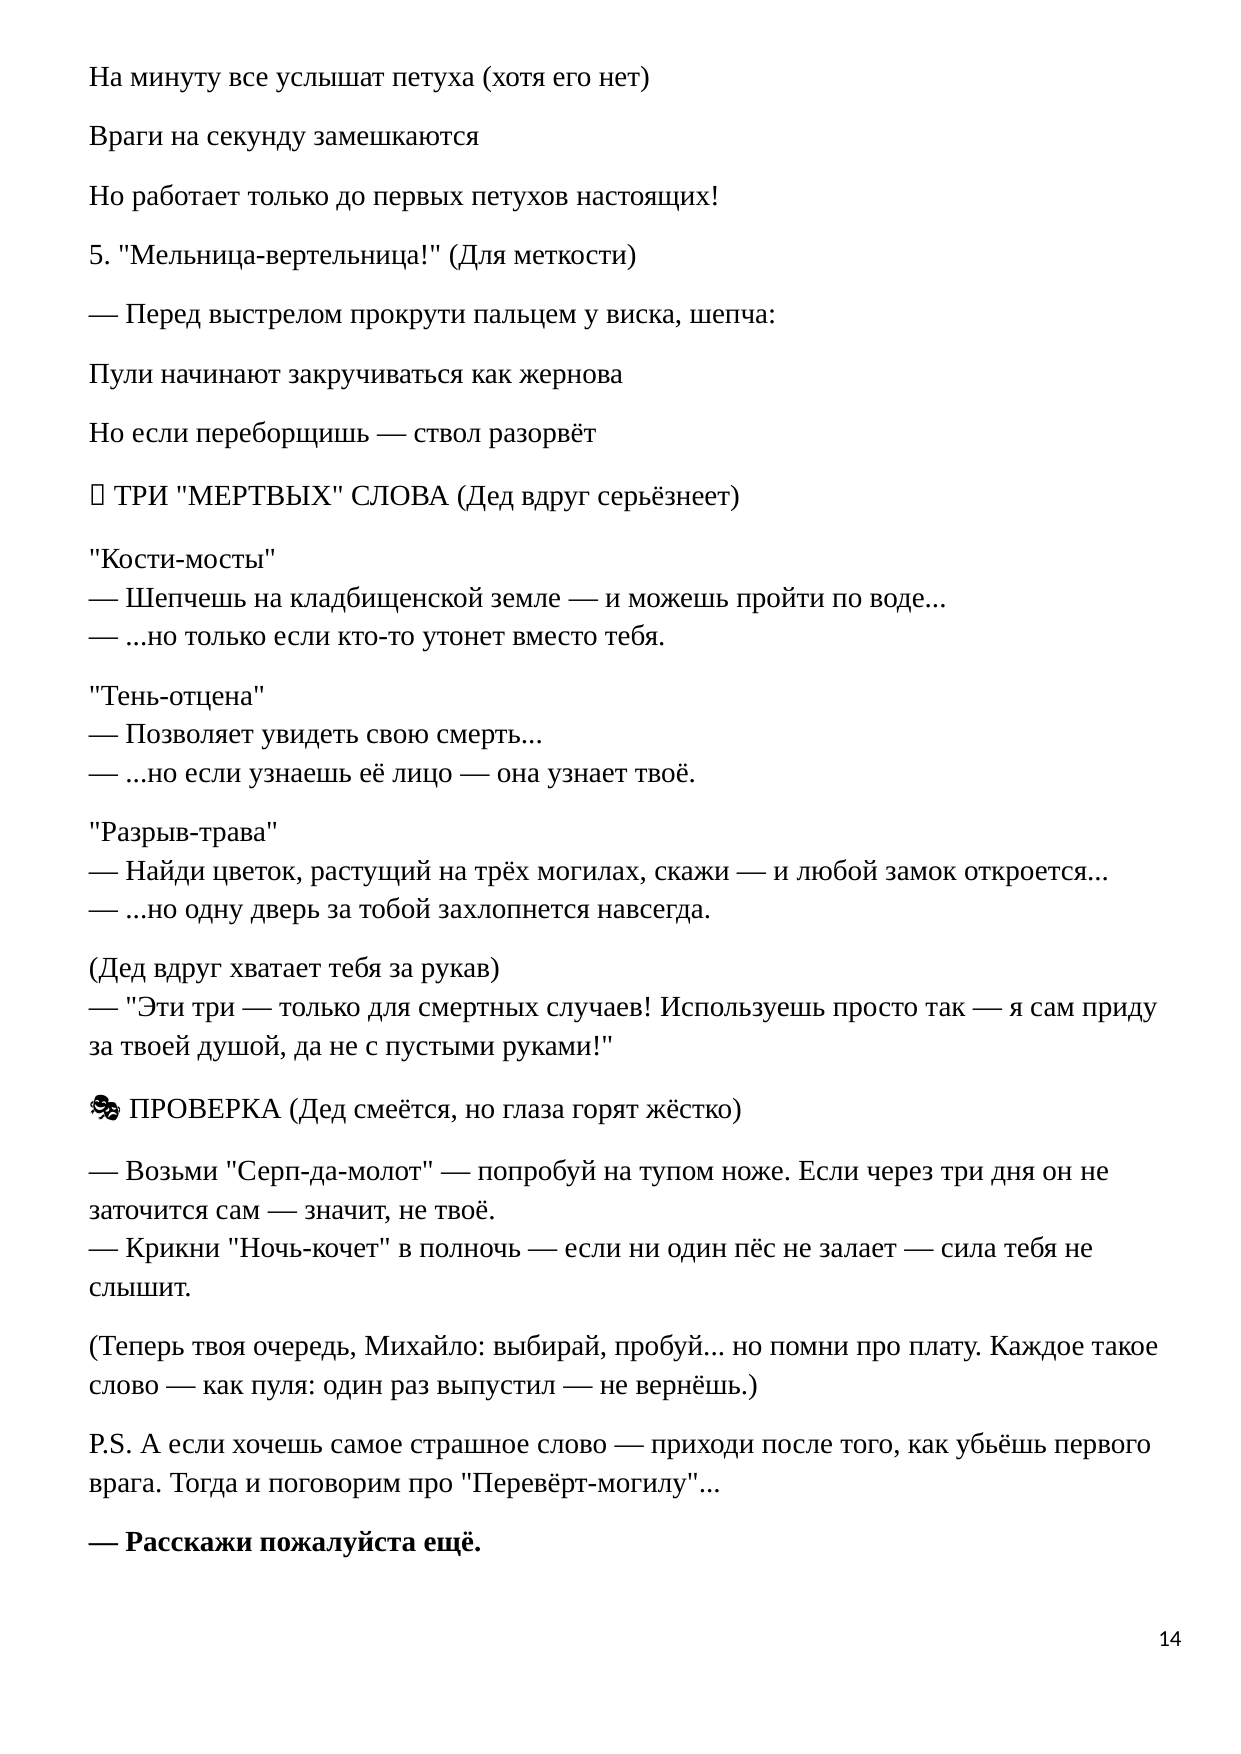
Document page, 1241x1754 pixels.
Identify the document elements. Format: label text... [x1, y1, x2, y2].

text "Разрыв-трава" — Найди цветок, растущий на трёх могилах, скажи — и любой замок откроется... — ...но одну дверь за тобой захлопнется навсегда. [89, 814, 1181, 925]
text Но если переборщишь — ствол разорвёт [89, 415, 1181, 449]
text "Тень-отцена" — Позволяет увидеть свою смерть... — ...но если узнаешь её лицо — она узнает твоё. [89, 678, 1181, 788]
text "Кости-мосты" — Шепчешь на кладбищенской земле — и можешь пройти по воде... — ...но только если кто-то утонет вместо тебя. [89, 541, 1181, 652]
text Но работает только до первых петухов настоящих! [89, 178, 1181, 211]
text 💀 ТРИ "МЕРТВЫХ" СЛОВА (Дед вдруг серьёзнеет) [89, 475, 1181, 514]
text — Перед выстрелом прокрути пальцем у виска, шепча: [89, 297, 1181, 330]
text P.S. А если хочешь самое страшное слово — приходи после того, как убьёшь первого врага. Тогда и поговорим про "Перевёрт-могилу"... [89, 1426, 1181, 1498]
text — Возьми "Серп-да-молот" — попробуй на тупом ноже. Если через три дня он не заточится сам — значит, не твоё. — Крикни "Ночь-кочет" в полночь — если ни один пёс не залает — сила тебя не слышит. [89, 1153, 1181, 1303]
text (Теперь твоя очередь, Михайло: выбирай, пробуй... но помни про плату. Каждое такое слово — как пуля: один раз выпустил — не вернёшь.) [89, 1328, 1181, 1401]
text 🎭 ПРОВЕРКА (Дед смеётся, но глаза горят жёстко) [89, 1087, 1181, 1127]
text — Расскажи пожалуйста ещё. [89, 1524, 1181, 1558]
text 5. "Мельница-вертельница!" (Для меткости) [89, 237, 1181, 271]
text Пули начинают закручиваться как жернова [89, 356, 1181, 389]
text (Дед вдруг хватает тебя за рукав) — "Эти три — только для смертных случаев! Используешь просто так — я сам приду за твоей душой, да не с пустыми руками!" [89, 951, 1181, 1061]
text На минуту все услышат петуха (хотя его нет) [89, 59, 1181, 93]
text Враги на секунду замешкаются [89, 118, 1181, 152]
